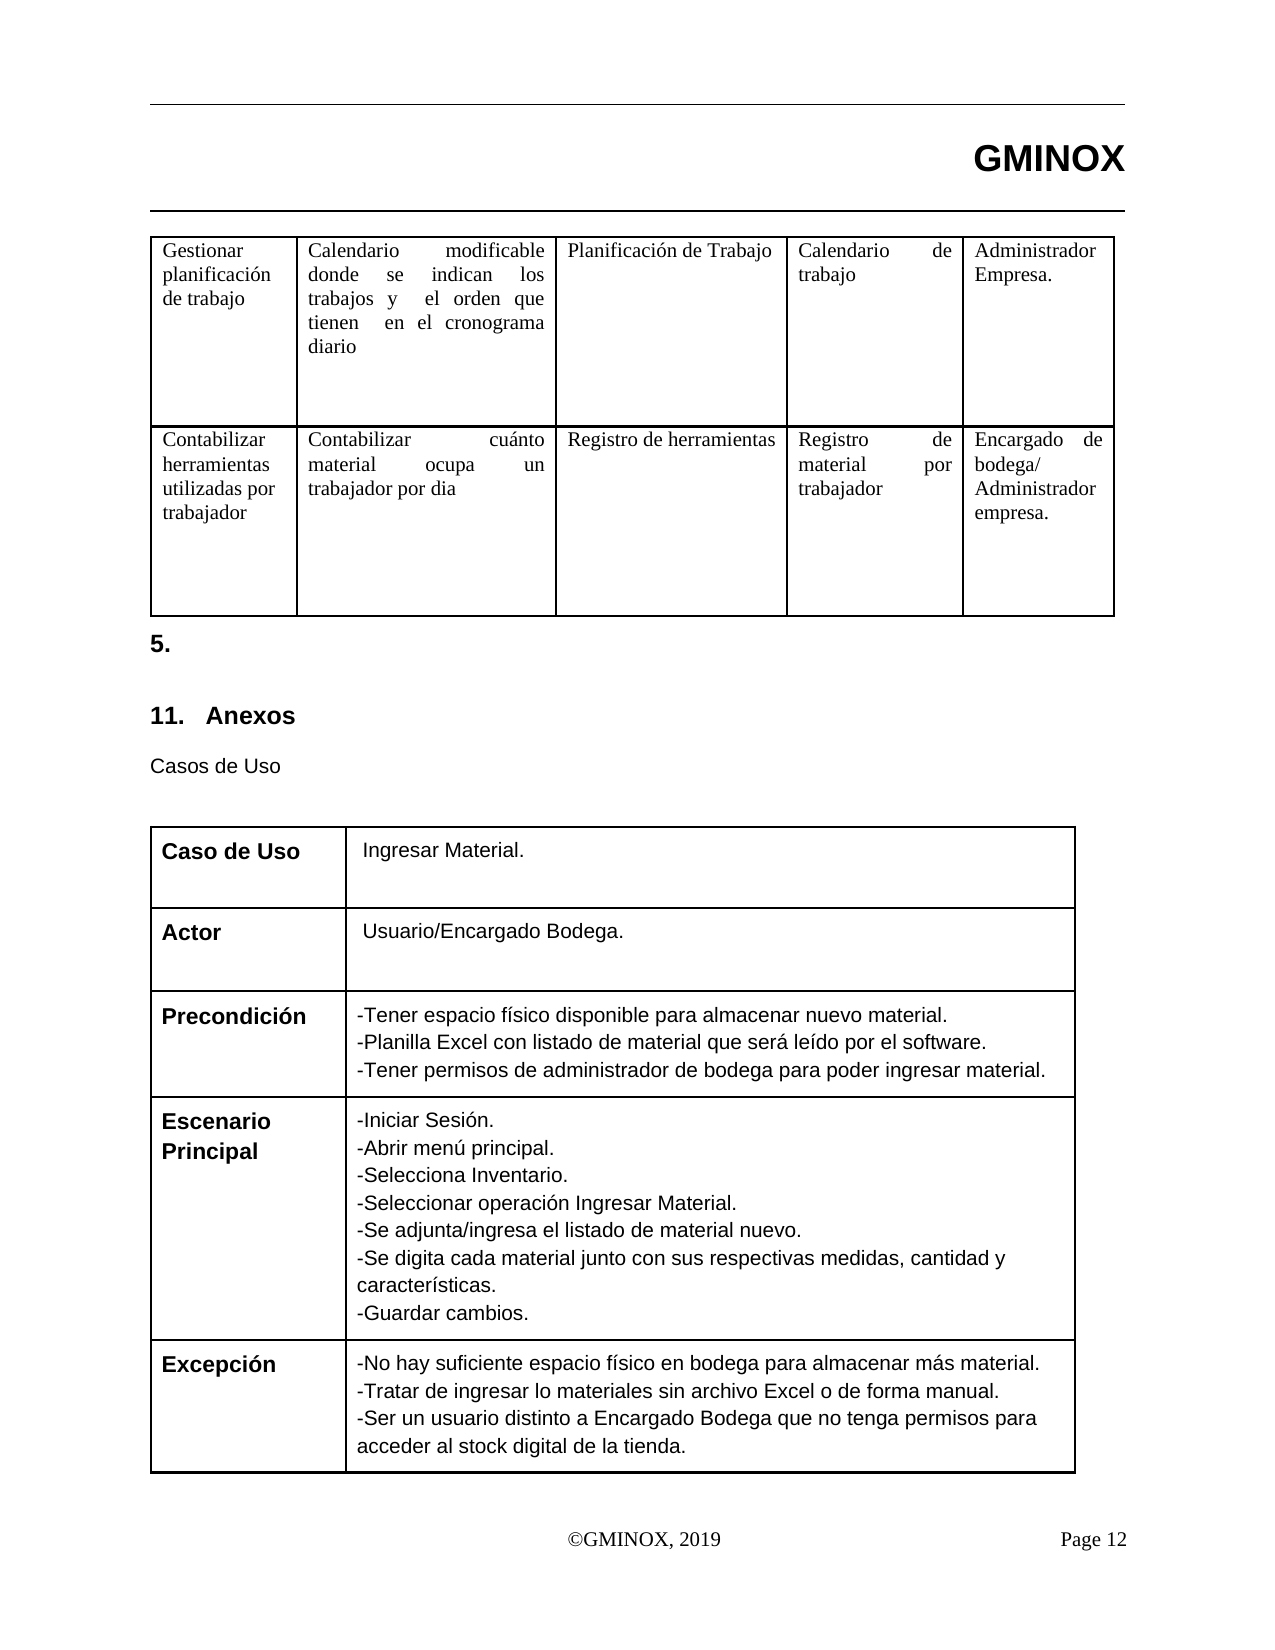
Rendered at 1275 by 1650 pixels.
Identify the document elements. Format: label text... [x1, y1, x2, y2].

table_header Ingresar Material. [347, 828, 1074, 907]
table_cell -Tener espacio físico disponible para almacenar nuevo material. -Planilla Excel con listado de material que será leído por el software. -Tener permisos de administrador de bodega para poder ingresar material. [347, 992, 1074, 1096]
table_cell Calendario modificable donde se indican los trabajos y el orden que tienen en el cronograma diario [298, 238, 555, 425]
table_cell Contabilizar herramientas utilizadas por trabajador [152, 428, 296, 615]
table_cell Actor [152, 909, 345, 990]
table_cell Escenario Principal [152, 1098, 345, 1338]
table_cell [964, 238, 1113, 425]
table_cell Calendario de trabajo [788, 238, 962, 425]
table_cell Registro de herramientas [557, 428, 786, 615]
table_header Caso de Uso [152, 828, 345, 907]
text 11. Anexos [150, 701, 1125, 730]
table_cell -Iniciar Sesión. -Abrir menú principal. -Selecciona Inventario. -Seleccionar operación Ingresar Material. -Se adjunta/ingresa el listado de material nuevo. -Se digita cada material junto con sus respectivas medidas, cantidad y características. -Guardar cambios. [347, 1098, 1074, 1338]
text Casos de Uso [150, 754, 1125, 778]
table_cell Gestionar planificación de trabajo [152, 238, 296, 425]
table_cell Contabilizar cuánto material ocupa un trabajador por dia [298, 428, 555, 615]
table_cell Registro de material por trabajador [788, 428, 962, 615]
table_cell Excepción [152, 1341, 345, 1471]
table_cell Encargado de bodega/ Administrador empresa. [964, 428, 1113, 615]
table_cell Precondición [152, 992, 345, 1096]
table_cell Usuario/Encargado Bodega. [347, 909, 1074, 990]
table_cell -No hay suficiente espacio físico en bodega para almacenar más material. -Tratar de ingresar lo materiales sin archivo Excel o de forma manual. -Ser un usuario distinto a Encargado Bodega que no tenga permisos para acceder al stock digital de la tienda. [347, 1341, 1074, 1471]
table_cell Planificación de Trabajo [557, 238, 786, 425]
